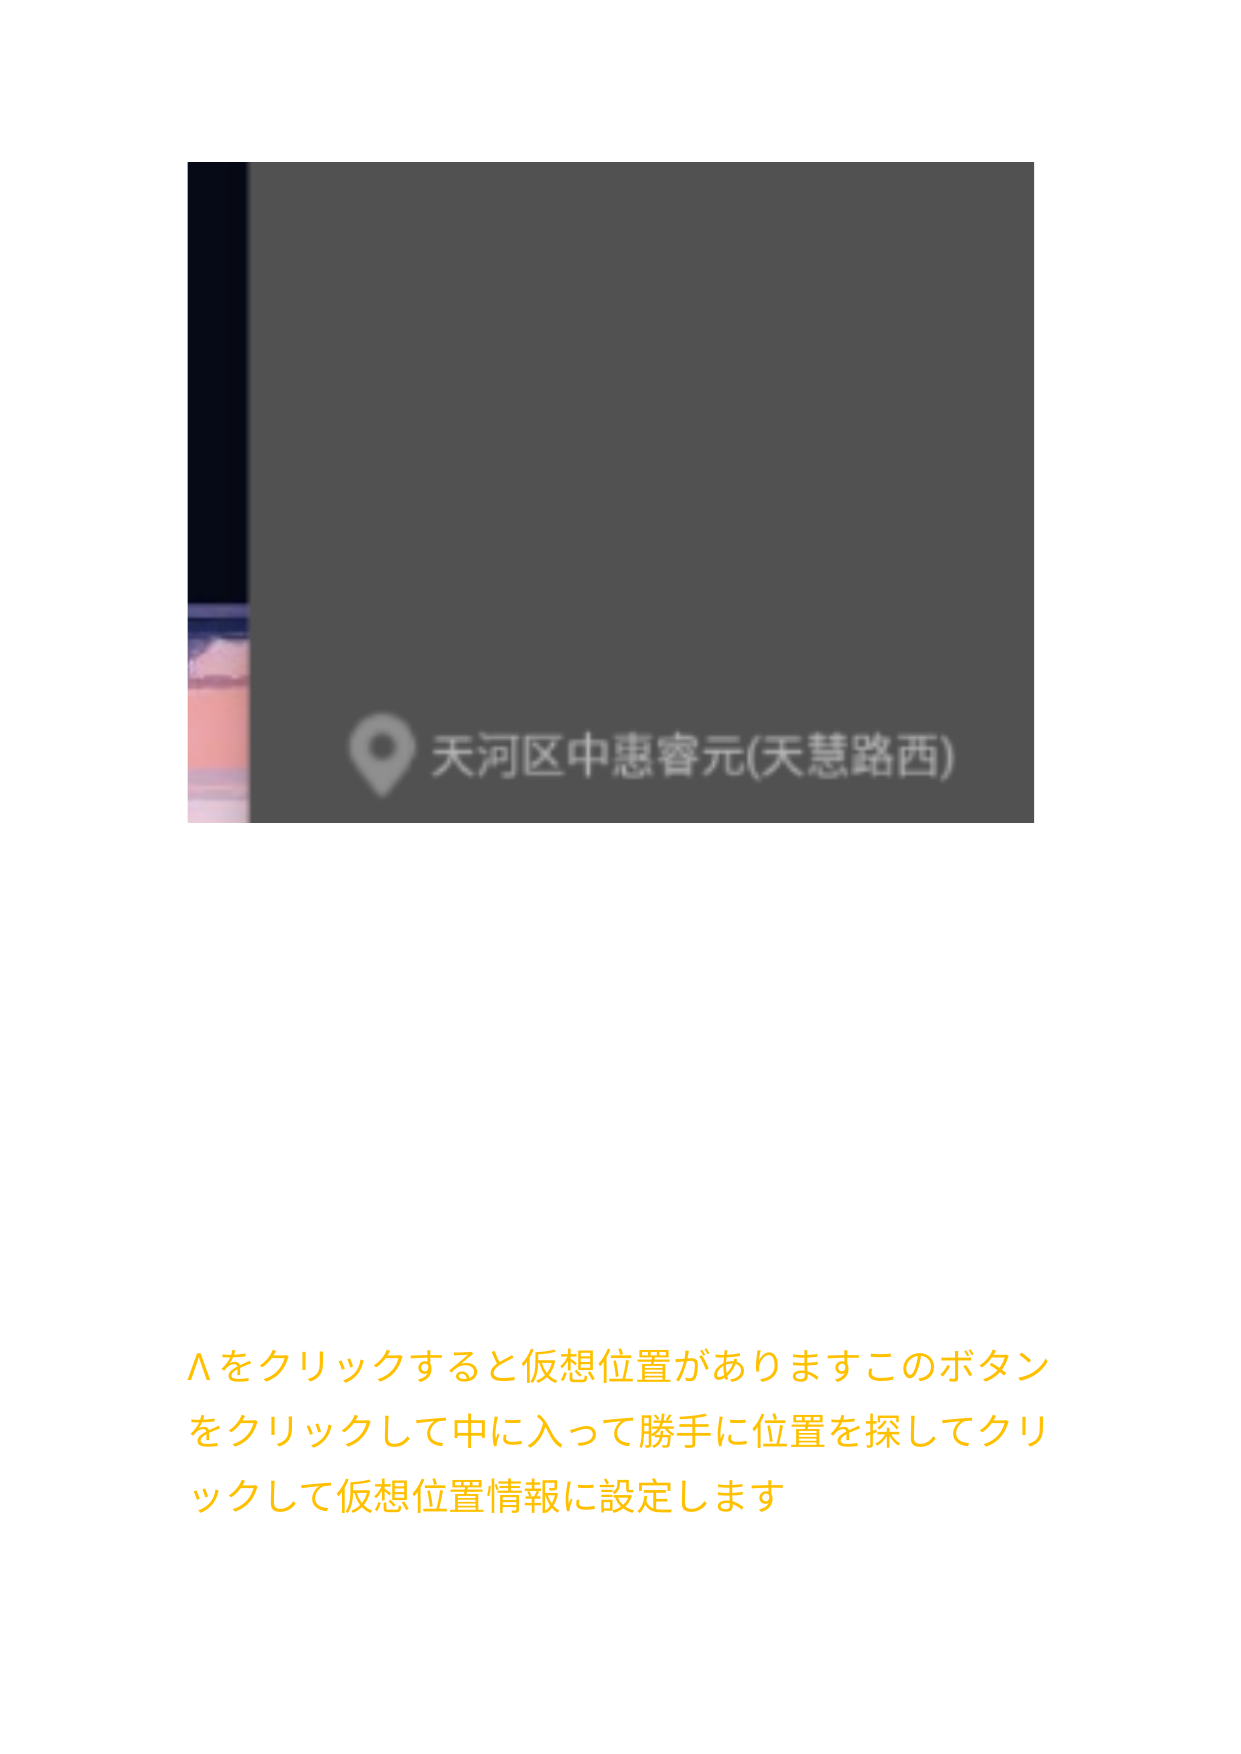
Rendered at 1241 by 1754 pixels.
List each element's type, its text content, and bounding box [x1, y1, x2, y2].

picture [187, 162, 1035, 823]
text Λをクリックすると仮想位置がありますこのボタンをクリックして中に入って勝手に位置を探してクリックして仮想位置情報に設定します [187, 1332, 1053, 1527]
